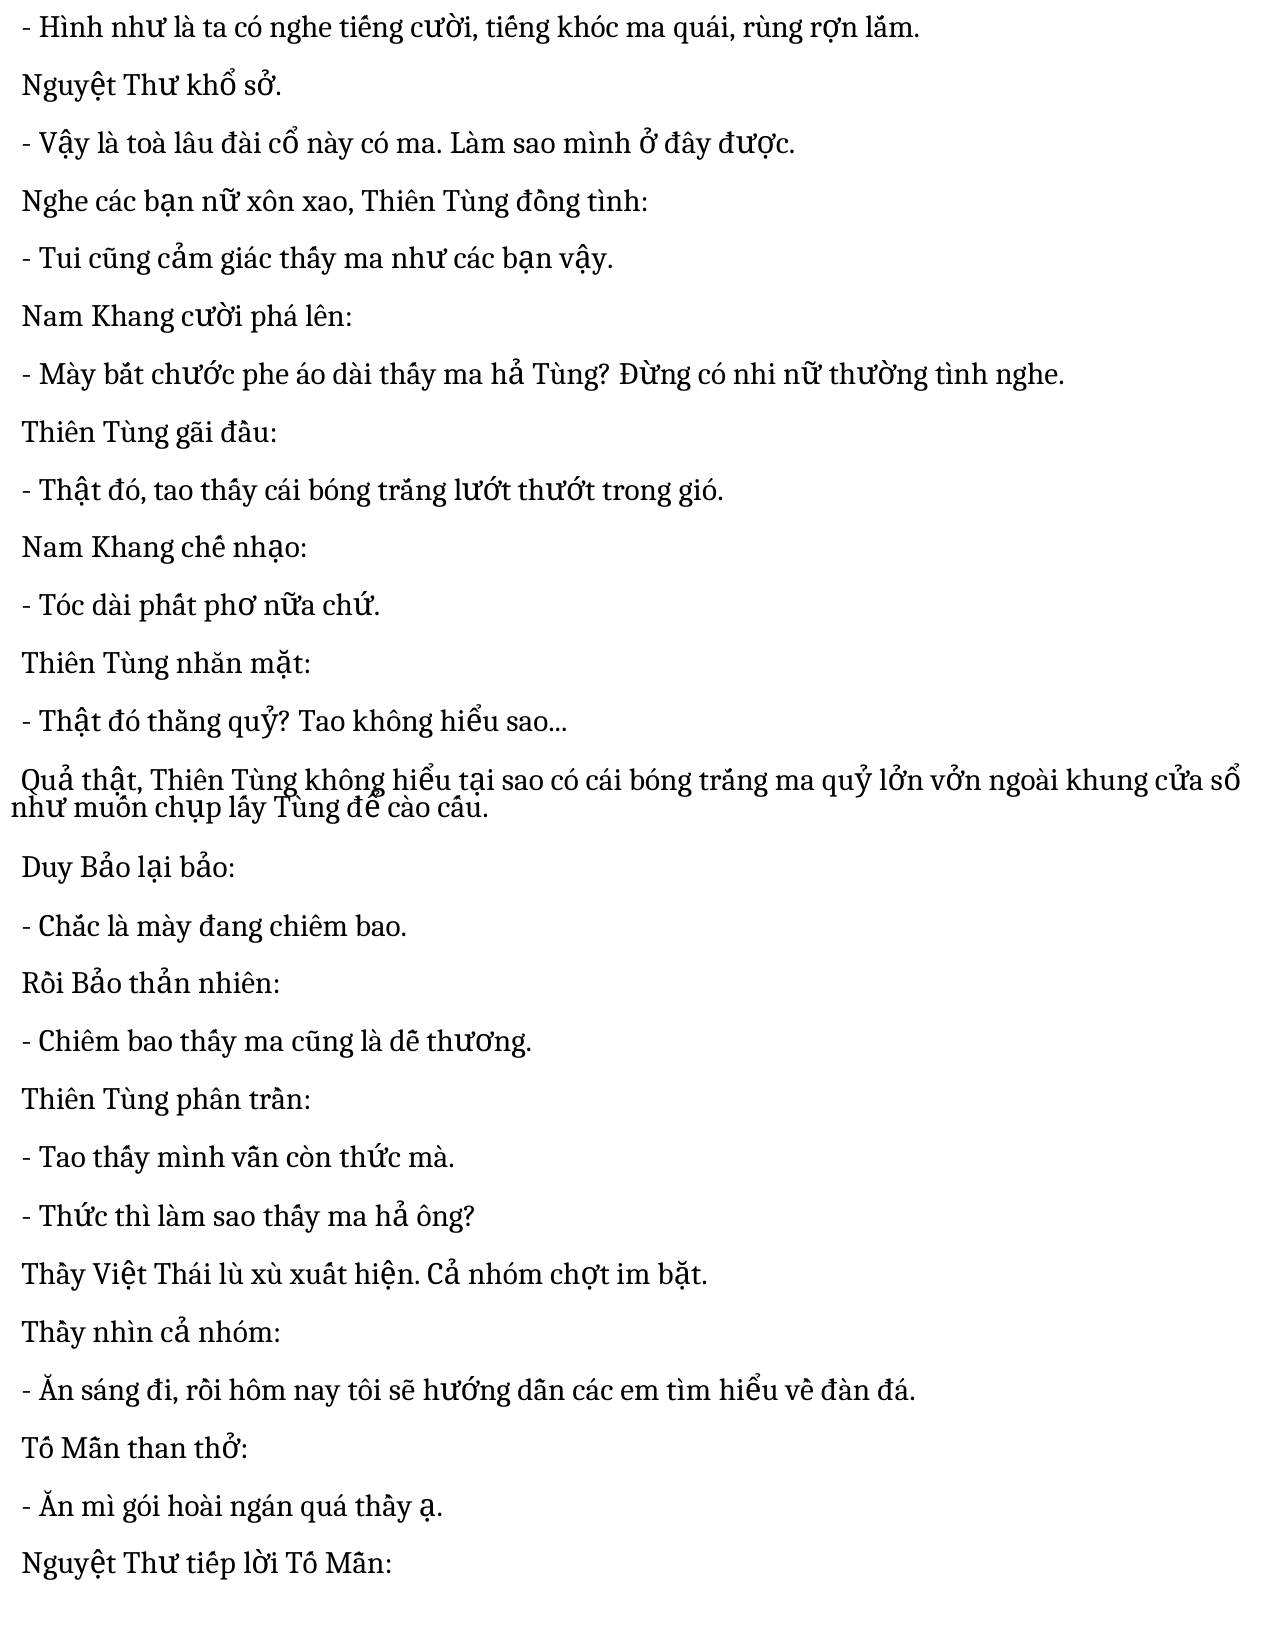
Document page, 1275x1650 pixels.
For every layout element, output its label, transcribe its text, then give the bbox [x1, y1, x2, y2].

list Chiêm bao thấy ma cũng là dễ thương. Thiên Tùng phân trần: [21, 1024, 545, 1117]
list Ăn mì gói hoài ngán quá thầy ạ. Nguyệt Thư tiếp lời Tố Mẫn: [21, 1488, 453, 1582]
list Tóc dài phất phơ nữa chứ. Thiên Tùng nhăn mặt: [21, 588, 384, 681]
list Chắc là mày đang chiêm bao. Rồi Bảo thản nhiên: [21, 908, 420, 1002]
text Duy Bảo lại bảo: [21, 849, 1275, 885]
list Ăn sáng đi, rồi hôm nay tôi sẽ hướng dẫn các em tìm hiểu về đàn đá. Tố Mẫn than thở: [21, 1372, 935, 1466]
text Quả thật, Thiên Tùng không hiểu tại sao có cái bóng trắng ma quỷ lởn vởn ngoài khung cửa sổ như muốn chụp lấy Tùng để cào cấu. [10, 768, 1275, 825]
list Hình như là ta có nghe tiếng cười, tiếng khóc ma quái, rùng rợn lắm. Nguyệt Thư khổ sở. [21, 9, 935, 103]
text Thầy Việt Thái lù xù xuất hiện. Cả nhóm chợt im bặt. Thầy nhìn cả nhóm: [21, 1257, 715, 1350]
list Tui cũng cảm giác thấy ma như các bạn vậy. Nam Khang cười phá lên: [21, 241, 617, 334]
list Thật đó, tao thấy cái bóng trắng lướt thướt trong gió. Nam Khang chế nhạo: [21, 472, 740, 566]
list Tao thấy mình vẫn còn thức mà. [21, 1139, 1275, 1175]
list Thật đó thằng quỷ? Tao không hiểu sao... [21, 703, 1275, 739]
list Thức thì làm sao thấy ma hả ông? [21, 1198, 1275, 1234]
list Mày bắt chước phe áo dài thấy ma hả Tùng? Đừng có nhi nữ thường tình nghe. Thiên Tùng gãi đầu: [21, 356, 1070, 450]
list Vậy là toà lâu đài cổ này có ma. Làm sao mình ở đây được. Nghe các bạn nữ xôn xao, Thiên Tùng đồng tình: [21, 125, 804, 219]
